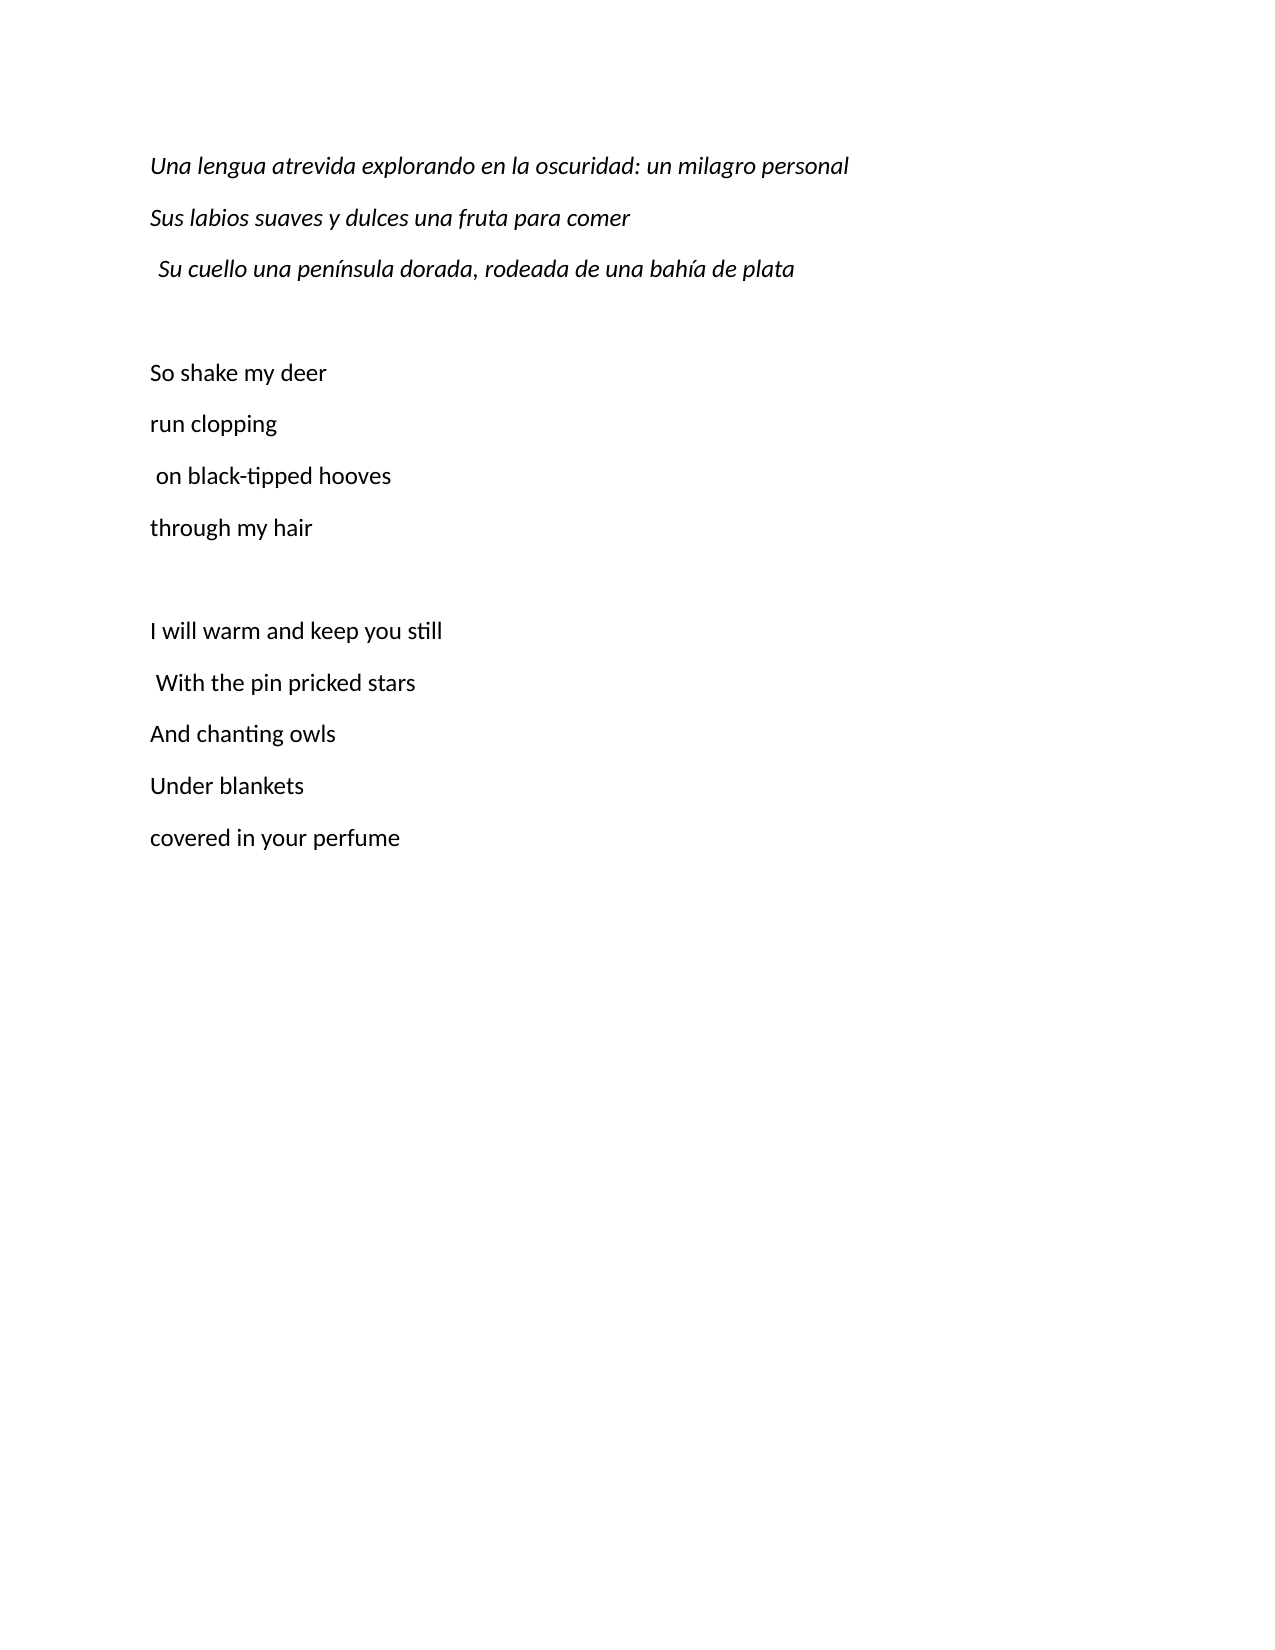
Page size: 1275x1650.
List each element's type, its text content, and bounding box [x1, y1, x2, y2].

text Sus labios suaves y dulces una fruta para comer [150, 202, 1144, 232]
text I will warm and keep you still [150, 615, 1144, 646]
text run clopping [150, 408, 1144, 439]
text on black-tipped hooves [150, 460, 1144, 491]
text With the pin pricked stars [150, 667, 1144, 697]
text Una lengua atrevida explorando en la oscuridad: un milagro personal [150, 150, 1144, 181]
text So shake my deer [150, 357, 1144, 387]
text covered in your perfume [150, 822, 1144, 852]
text Su cuello una península dorada, rodeada de una bahía de plata [150, 253, 1144, 284]
text through my hair [150, 512, 1144, 542]
text Under blankets [150, 770, 1144, 801]
text And chanting owls [150, 718, 1144, 749]
